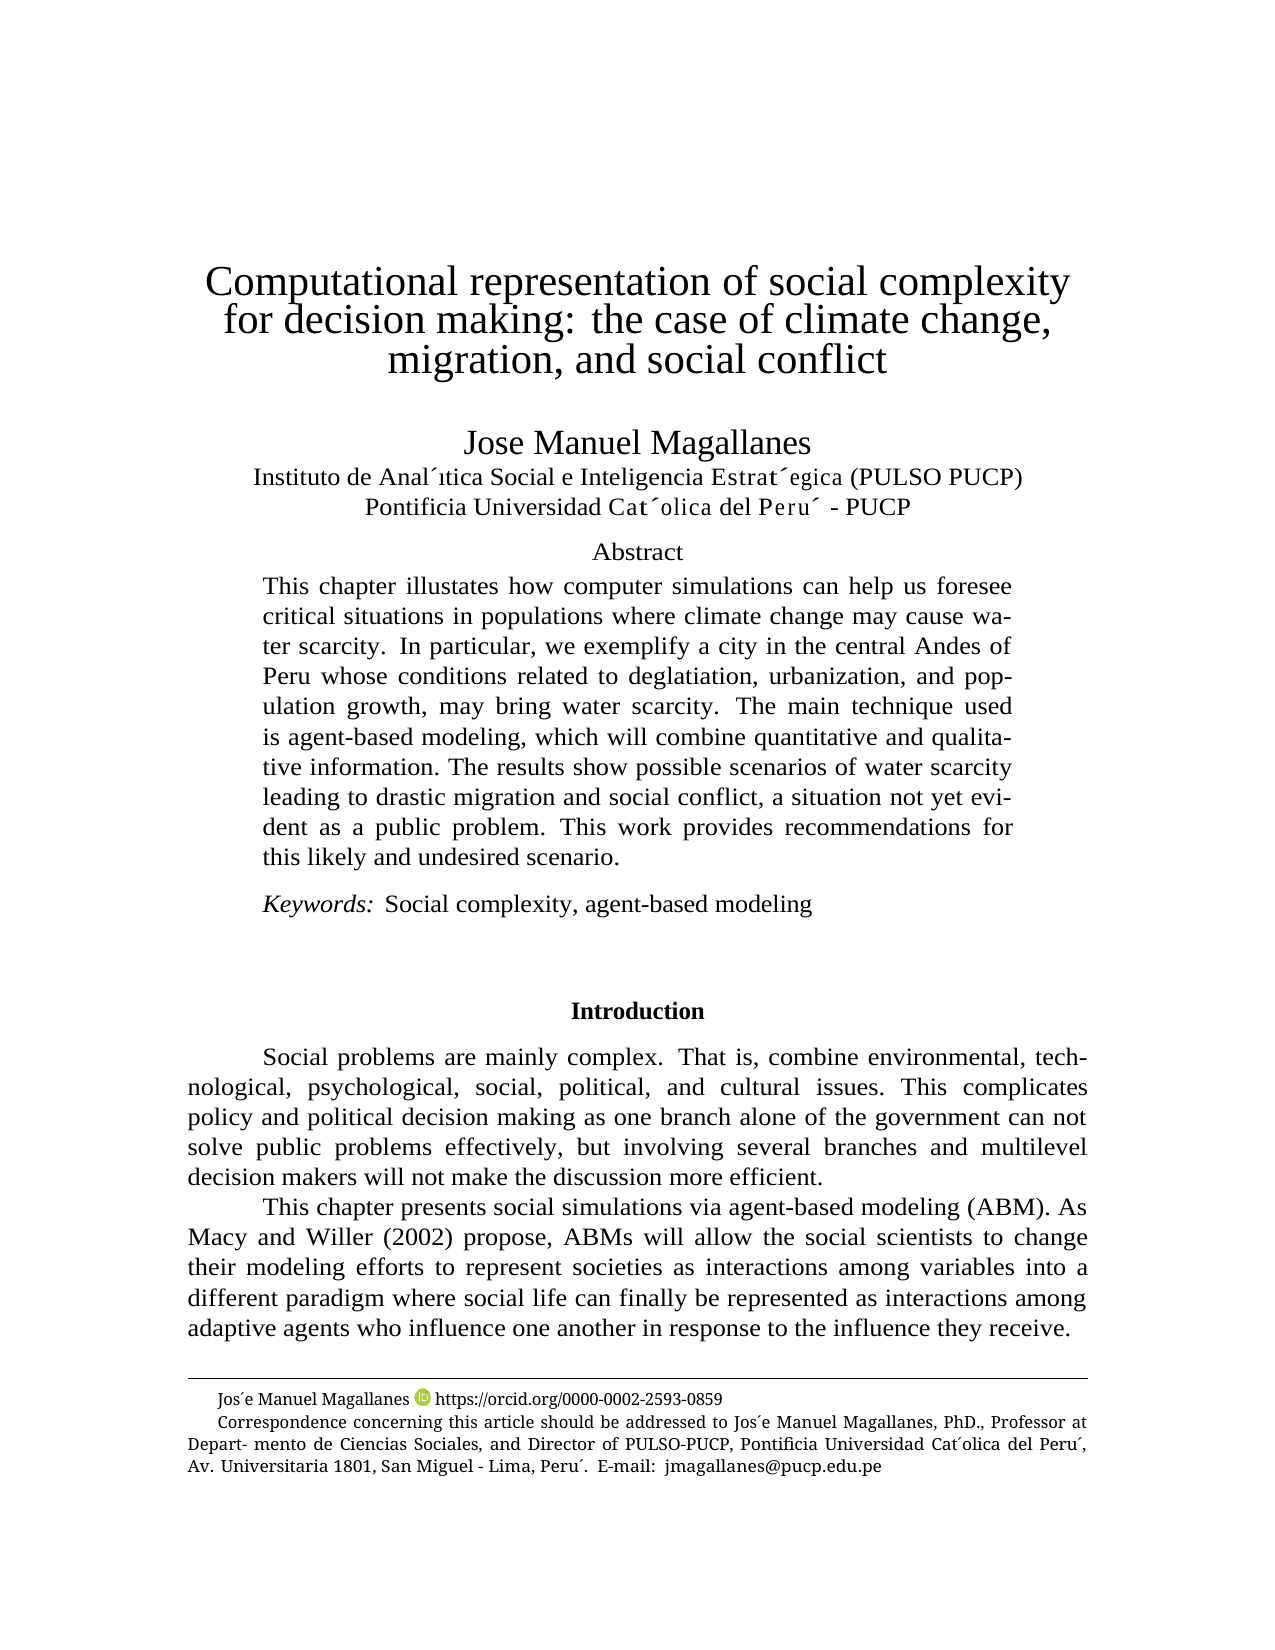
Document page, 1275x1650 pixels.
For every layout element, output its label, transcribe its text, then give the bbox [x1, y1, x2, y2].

text Social problems are mainly complex. That is, combine environmental, tech- nological, psychological, social, political, and cultural issues. This complicates policy and political decision making as one branch alone of the government can not solve public problems effectively, but involving several branches and multilevel decision makers will not make the discussion more efficient. [187, 1042, 1088, 1191]
picture [414, 1388, 431, 1406]
text Keywords: Social complexity, agent-based modeling [262, 889, 1100, 918]
text This chapter illustates how computer simulations can help us foresee critical situations in populations where climate change may cause wa- ter scarcity. In particular, we exemplify a city in the central Andes of Peru whose conditions related to deglatiation, urbanization, and pop- ulation growth, may bring water scarcity. The main technique used is agent-based modeling, which will combine quantitative and qualita- tive information. The results show possible scenarios of water scarcity leading to drastic migration and social conflict, a situation not yet evi- dent as a public problem. This work provides recommendations for this likely and undesired scenario. [262, 571, 1013, 871]
text Abstract [183, 537, 1092, 566]
text Correspondence concerning this article should be addressed to Jos´e Manuel Magallanes, PhD., Professor at Depart- mento de Ciencias Sociales, and Director of PULSO-PUCP, Pontificia Universidad Cat´olica del Peru´, Av. Universitaria 1801, San Miguel - Lima, Peru´. E-mail: jmagallanes@pucp.edu.pe [187, 1411, 1088, 1477]
text Instituto de Anal´ıtica Social e Inteligencia Estrat´egica (PULSO PUCP) Pontificia Universidad Cat´olica del Peru´ - PUCP [209, 462, 1066, 521]
text Jos´e Manuel Magallanes https://orcid.org/0000-0002-2593-0859 [217, 1387, 1100, 1410]
text This chapter presents social simulations via agent-based modeling (ABM). As Macy and Willer (2002) propose, ABMs will allow the social scientists to change their modeling efforts to represent societies as interactions among variables into a different paradigm where social life can finally be represented as interactions among adaptive agents who influence one another in response to the influence they receive. [187, 1192, 1088, 1341]
text Jose Manuel Magallanes [183, 422, 1092, 462]
subtitle Introduction [183, 996, 1092, 1025]
title Computational representation of social complexity for decision making: the case of climate change, migration, and social conflict [183, 263, 1092, 383]
